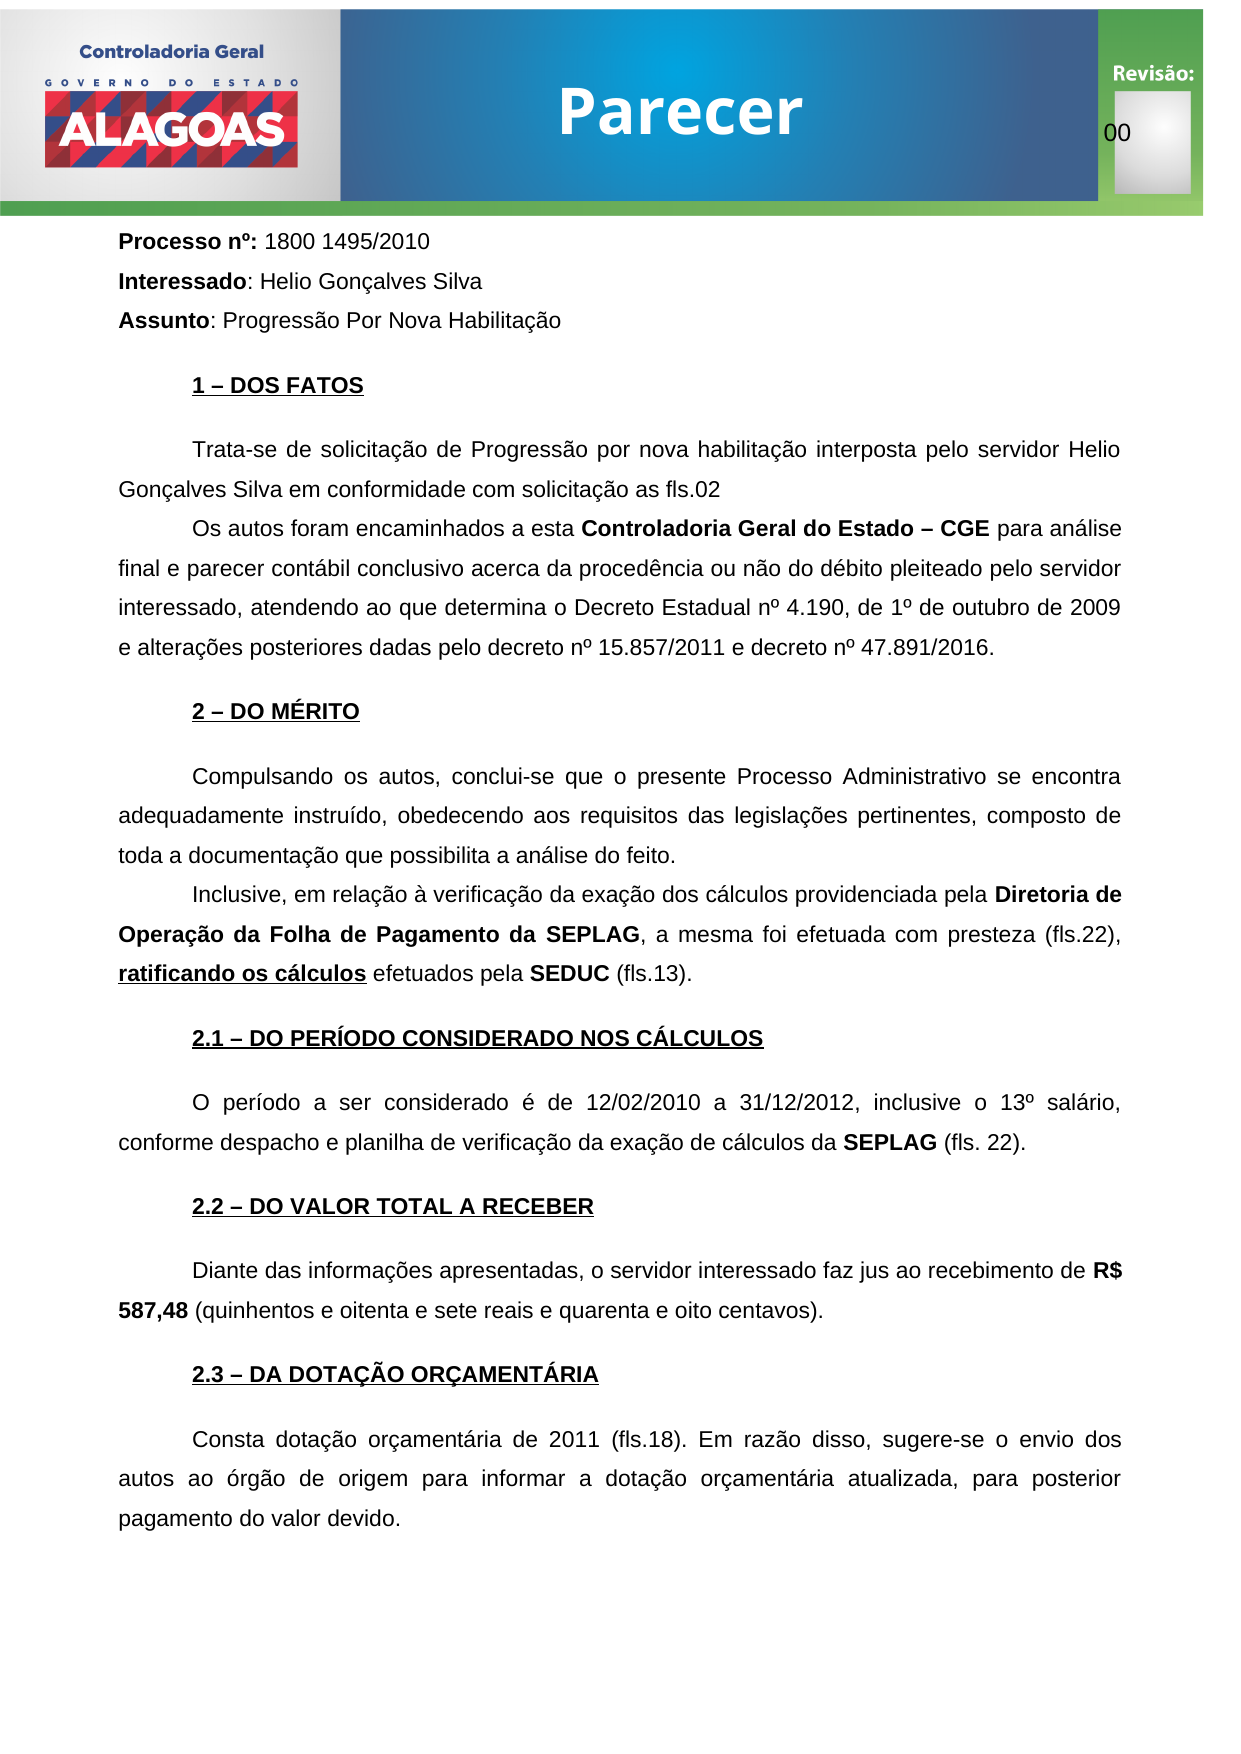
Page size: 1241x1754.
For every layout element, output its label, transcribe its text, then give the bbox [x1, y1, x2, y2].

text 2.3 – DA DOTAÇÃO ORÇAMENTÁRIA [118, 1361, 1122, 1388]
text Diante das informações apresentadas, o servidor interessado faz jus ao recebimento de R$ 587,48 (quinhentos e oitenta e sete reais e quarenta e oito centavos). [118, 1257, 1122, 1323]
picture [749, 105, 762, 112]
text 2 – DO MÉRITO [118, 698, 1122, 724]
text Interessado: Helio Gonçalves Silva [118, 268, 1122, 294]
text O período a ser considerado é de 12/02/2010 a 31/12/2012, inclusive o 13º salário, conforme despacho e planilha de verificação da exação de cálculos da SEPLAG (fls. 22). [118, 1089, 1122, 1155]
text Compulsando os autos, conclui-se que o presente Processo Administrativo se encontra adequadamente instruído, obedecendo aos requisitos das legislações pertinentes, composto de toda a documentação que possibilita a análise do feito. [118, 763, 1122, 868]
text Assunto: Progressão Por Nova Habilitação [118, 307, 1122, 334]
text Trata-se de solicitação de Progressão por nova habilitação interposta pelo servidor Helio Gonçalves Silva em conformidade com solicitação as fls.02 [118, 436, 1122, 502]
text Processo nº: 1800 1495/2010 [118, 177, 1122, 255]
text Inclusive, em relação à verificação da exação dos cálculos providenciada pela Diretoria de Operação da Folha de Pagamento da SEPLAG, a mesma foi efetuada com presteza (fls.22), ratificando os cálculos efetuados pela SEDUC (fls.13). [118, 881, 1122, 986]
text Os autos foram encaminhados a esta Controladoria Geral do Estado – CGE para análise final e parecer contábil conclusivo acerca da procedência ou não do débito pleiteado pelo servidor interessado, atendendo ao que determina o Decreto Estadual nº 4.190, de 1º de outubro de 2009 e alterações posteriores dadas pelo decreto nº 15.857/2011 e decreto nº 47.891/2016. [118, 515, 1122, 660]
picture [0, 9, 1204, 216]
text 2.1 – DO PERÍODO CONSIDERADO NOS CÁLCULOS [118, 1024, 1122, 1051]
picture [609, 120, 614, 128]
text 2.2 – DO VALOR TOTAL A RECEBER [118, 1193, 1122, 1219]
text 1 – DOS FATOS [118, 372, 1122, 398]
text Consta dotação orçamentária de 2011 (fls.18). Em razão disso, sugere-se o envio dos autos ao órgão de origem para informar a dotação orçamentária atualizada, para posterior pagamento do valor devido. [118, 1426, 1122, 1531]
